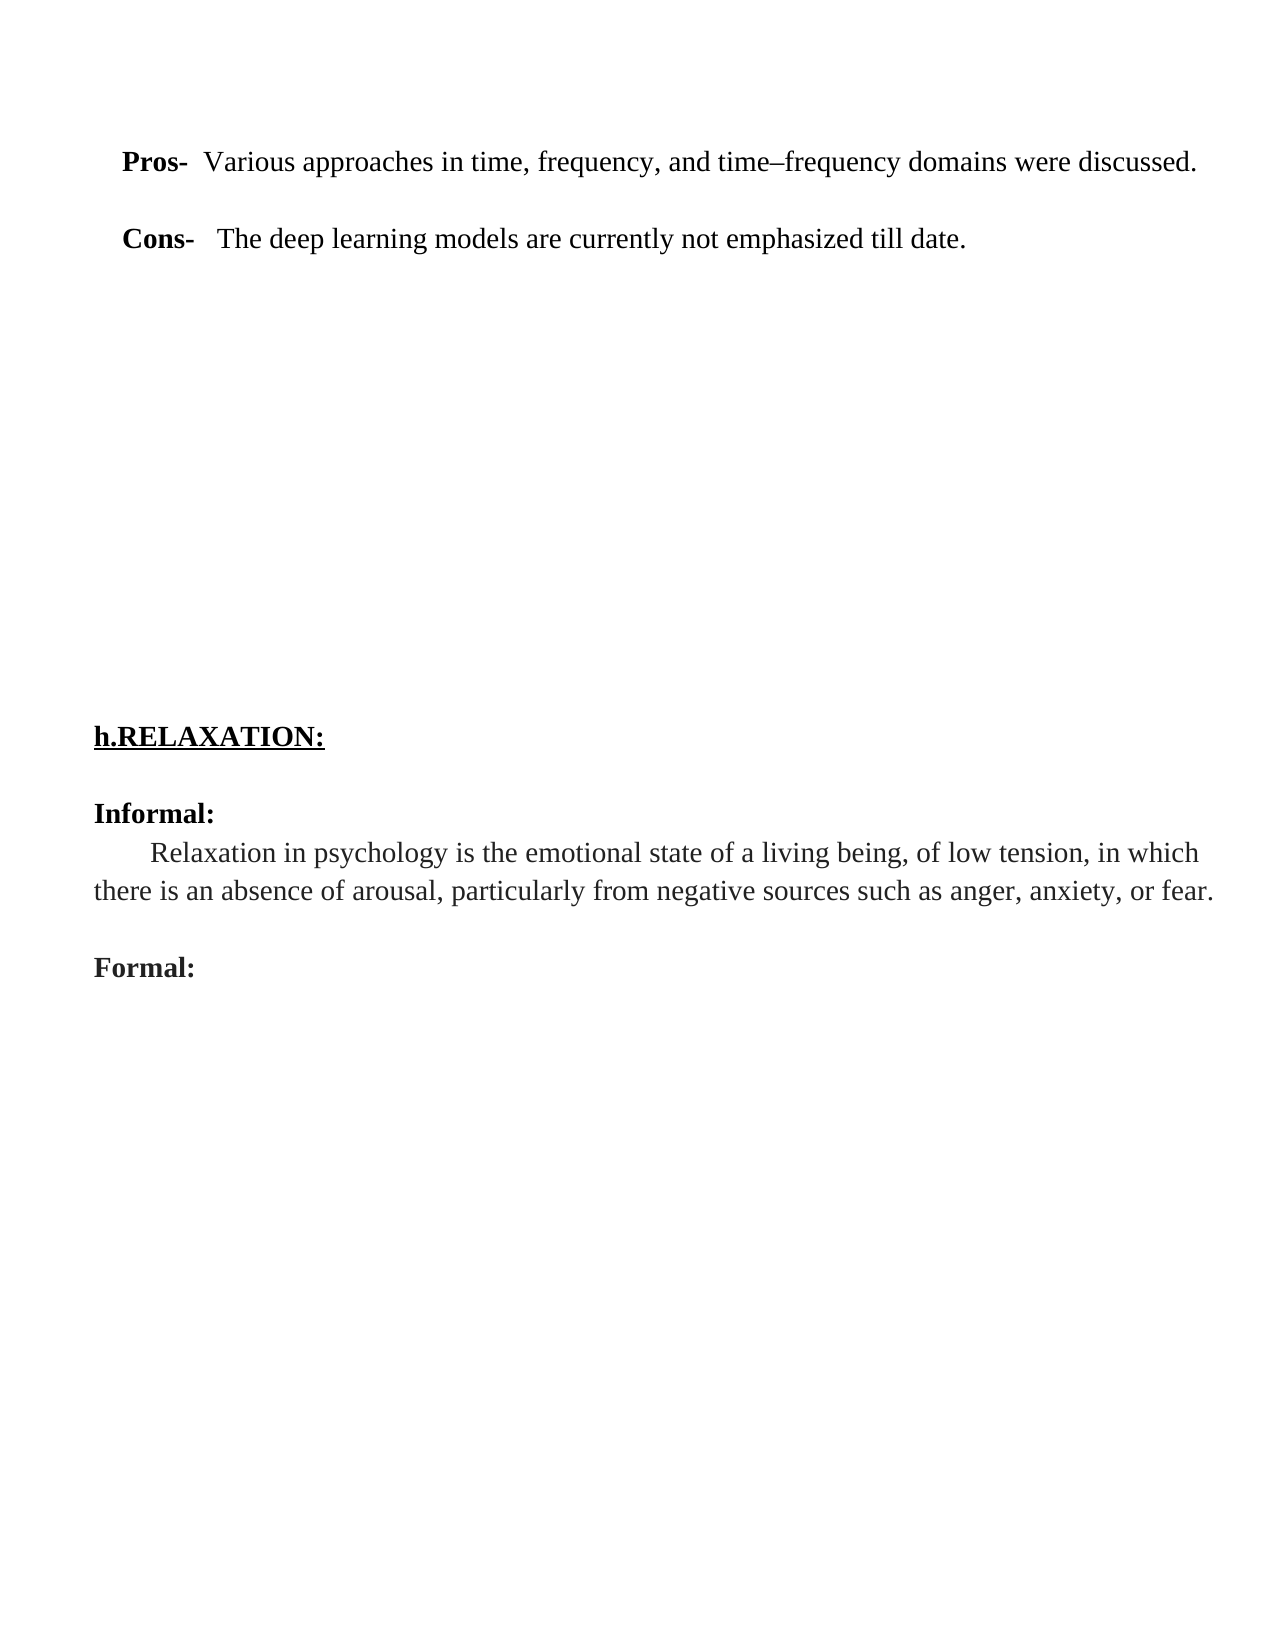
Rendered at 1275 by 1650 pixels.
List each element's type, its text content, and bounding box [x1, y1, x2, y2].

text Relaxation in psychology is the emotional state of a living being, of low tension, in which there is an absence of arousal, particularly from negative sources such as anger, anxiety, or fear. [94, 835, 1219, 907]
text Formal: [94, 950, 1219, 984]
text h.RELAXATION: [94, 719, 1219, 753]
text Informal: [94, 796, 1219, 830]
